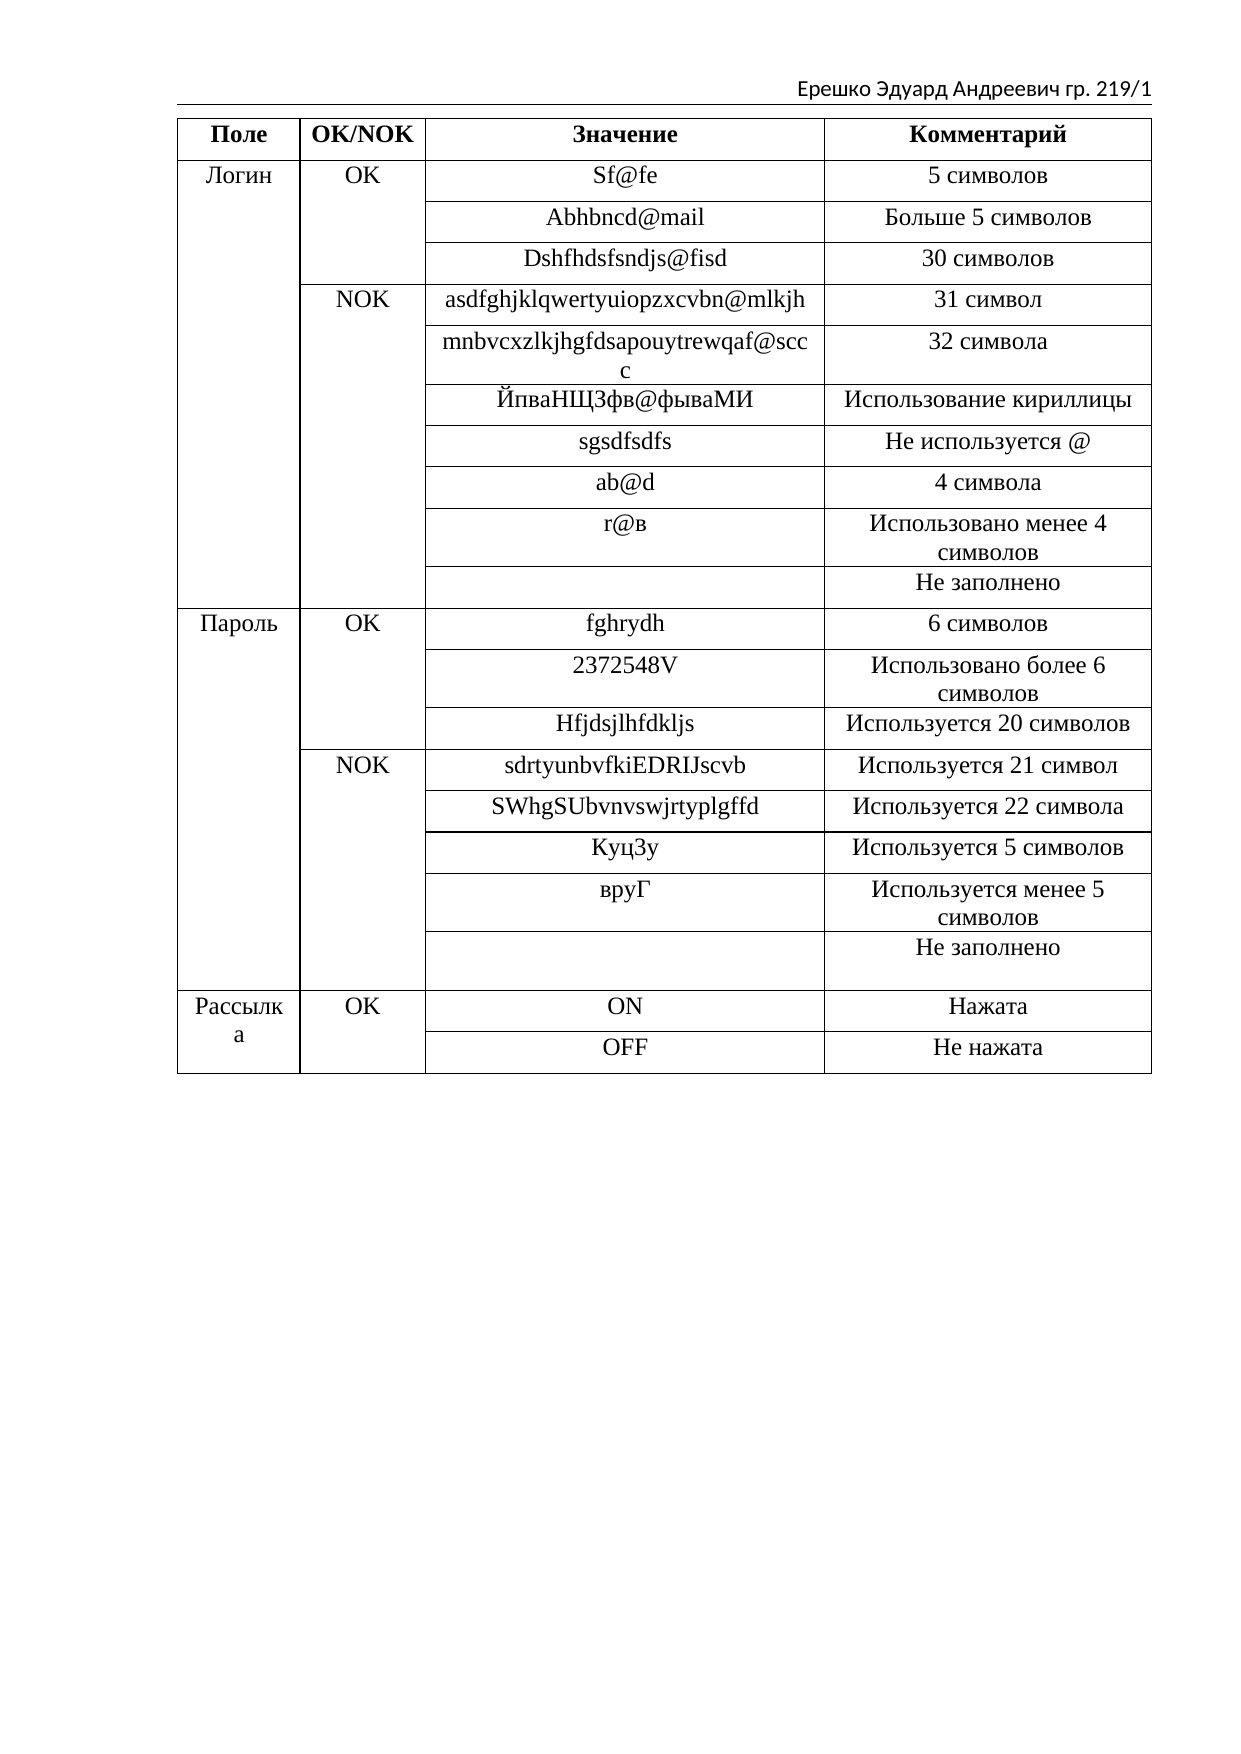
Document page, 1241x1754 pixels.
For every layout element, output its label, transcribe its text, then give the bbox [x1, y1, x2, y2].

table_cell Sf@fe [426, 161, 824, 201]
table_cell Нажата [825, 991, 1151, 1031]
table_cell Hfjdsjlhfdkljs [426, 708, 824, 749]
table_cell Использование кириллицы [825, 385, 1151, 425]
table_cell ЙпваНЩЗфв@фываМИ [426, 385, 824, 425]
table_cell NOK [301, 750, 425, 990]
table_cell 5 символов [825, 161, 1151, 201]
table_cell Использовано более 6 символов [825, 650, 1151, 707]
table_cell ON [426, 991, 824, 1031]
table_cell Логин [178, 161, 299, 607]
table_cell OK [301, 991, 425, 1072]
table_cell Куц3у [426, 833, 824, 873]
table_cell sdrtyunbvfkiEDRIJscvb [426, 750, 824, 790]
table_cell Больше 5 символов [825, 202, 1151, 242]
table_cell Используется 21 символ [825, 750, 1151, 790]
table_cell Не заполнено [825, 932, 1151, 990]
table_cell Использовано менее 4 символов [825, 509, 1151, 566]
table_cell Используется 22 символа [825, 791, 1151, 831]
table_cell SWhgSUbvnvswjrtyplgffd [426, 791, 824, 831]
table_header Комментарий [825, 119, 1151, 159]
table_header Поле [178, 119, 299, 159]
table_cell Не нажата [825, 1032, 1151, 1072]
table_cell вруГ [426, 874, 824, 931]
table_cell r@в [426, 509, 824, 566]
table_cell 31 символ [825, 285, 1151, 325]
table_cell 32 символа [825, 326, 1151, 383]
table_cell Не заполнено [825, 567, 1151, 607]
table_cell [426, 567, 824, 607]
table_cell Пароль [178, 609, 299, 990]
table_cell [426, 932, 824, 990]
table_cell 6 символов [825, 609, 1151, 649]
table_cell 2372548V [426, 650, 824, 707]
table_cell Abhbncd@mail [426, 202, 824, 242]
table_cell Используется 20 символов [825, 708, 1151, 749]
table_cell fghrydh [426, 609, 824, 649]
table_cell sgsdfsdfs [426, 426, 824, 466]
table_cell NOK [301, 285, 425, 607]
table_cell OFF [426, 1032, 824, 1072]
table_cell Не используется @ [825, 426, 1151, 466]
table_cell asdfghjklqwertyuiopzxcvbn@mlkjh [426, 285, 824, 325]
table_cell ab@d [426, 467, 824, 507]
table_cell Dshfhdsfsndjs@fisd [426, 243, 824, 283]
table_cell mnbvcxzlkjhgfdsapouytrewqaf@sccc [426, 326, 824, 383]
table_cell Используется менее 5 символов [825, 874, 1151, 931]
table_cell OK [301, 161, 425, 283]
table_cell Используется 5 символов [825, 833, 1151, 873]
table_cell 4 символа [825, 467, 1151, 507]
table_header Значение [426, 119, 824, 159]
table_cell OK [301, 609, 425, 749]
table_header OK/NOK [301, 119, 425, 159]
table_cell 30 символов [825, 243, 1151, 283]
table_cell Рассылка [178, 991, 299, 1072]
